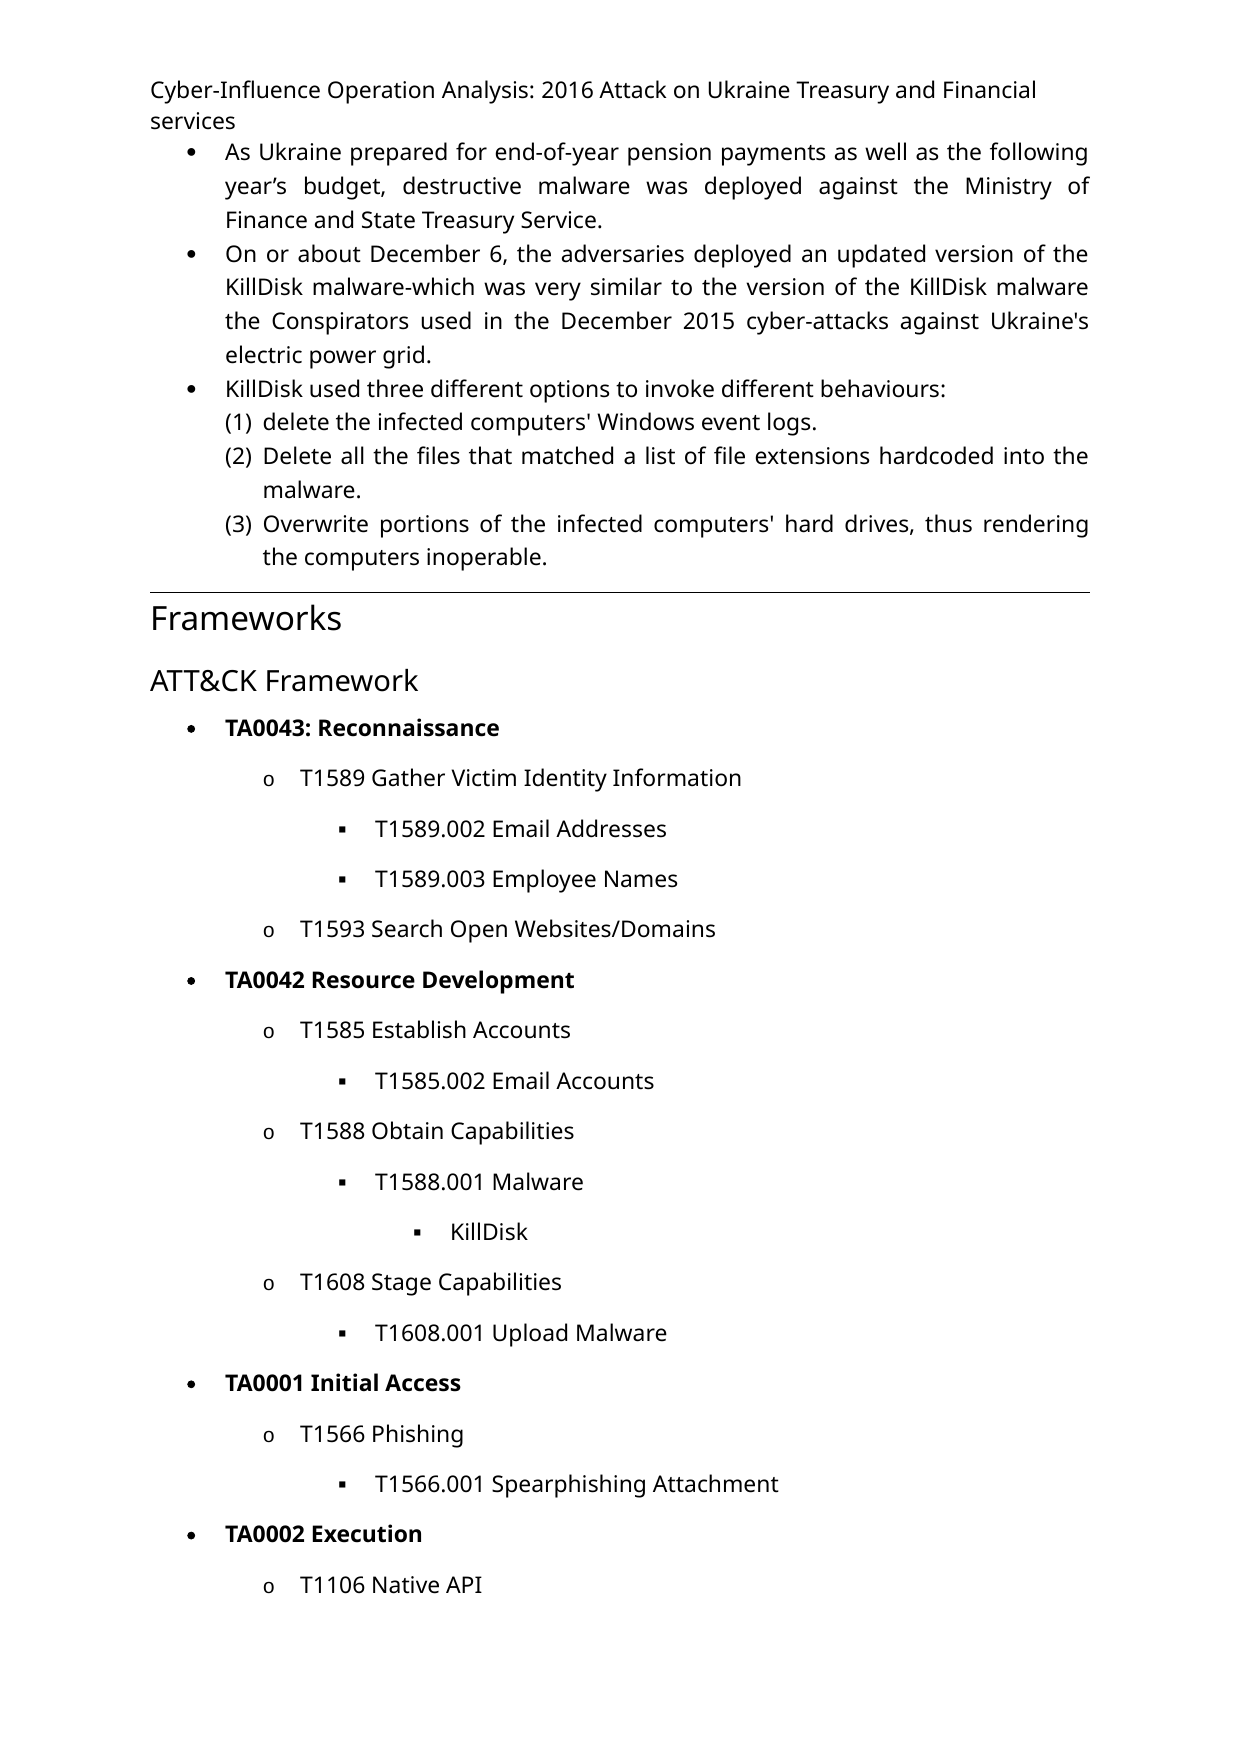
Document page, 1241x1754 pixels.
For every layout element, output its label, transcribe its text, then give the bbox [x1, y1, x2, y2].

list T1106 Native API [262, 1569, 1090, 1600]
list T1589.003 Employee Names [337, 863, 1090, 894]
list T1589 Gather Victim Identity Information [262, 762, 1090, 793]
list Delete all the files that matched a list of file extensions hardcoded into the malware. [225, 440, 1090, 505]
list TA0002 Execution [187, 1518, 1090, 1549]
subtitle ATT&CK Framework [150, 661, 1090, 700]
list KillDisk [412, 1216, 1090, 1247]
list TA0043: Reconnaissance [187, 712, 1090, 743]
subtitle Frameworks [150, 593, 1090, 640]
list TA0042 Resource Development [187, 964, 1090, 995]
list T1608 Stage Capabilities [262, 1266, 1090, 1297]
list T1585 Establish Accounts [262, 1014, 1090, 1045]
list T1588.001 Malware [337, 1165, 1090, 1197]
list T1593 Search Open Websites/Domains [262, 913, 1090, 944]
list Overwrite portions of the infected computers' hard drives, thus rendering the computers inoperable. [225, 508, 1090, 573]
list T1585.002 Email Accounts [337, 1064, 1090, 1096]
list T1566 Phishing [262, 1417, 1090, 1449]
list T1588 Obtain Capabilities [262, 1115, 1090, 1146]
list TA0001 Initial Access [187, 1367, 1090, 1398]
list As Ukraine prepared for end-of-year pension payments as well as the following year’s budget, destructive malware was deployed against the Ministry of Finance and State Treasury Service. [187, 136, 1090, 235]
list T1589.002 Email Addresses [337, 812, 1090, 844]
list On or about December 6, the adversaries deployed an updated version of the KillDisk malware-which was very similar to the version of the KillDisk malware the Conspirators used in the December 2015 cyber-attacks against Ukraine's electric power grid. [187, 238, 1090, 370]
list T1608.001 Upload Malware [337, 1317, 1090, 1348]
list KillDisk used three different options to invoke different behaviours: [187, 373, 1090, 404]
list delete the infected computers' Windows event logs. [225, 406, 1090, 438]
list T1566.001 Spearphishing Attachment [337, 1468, 1090, 1499]
